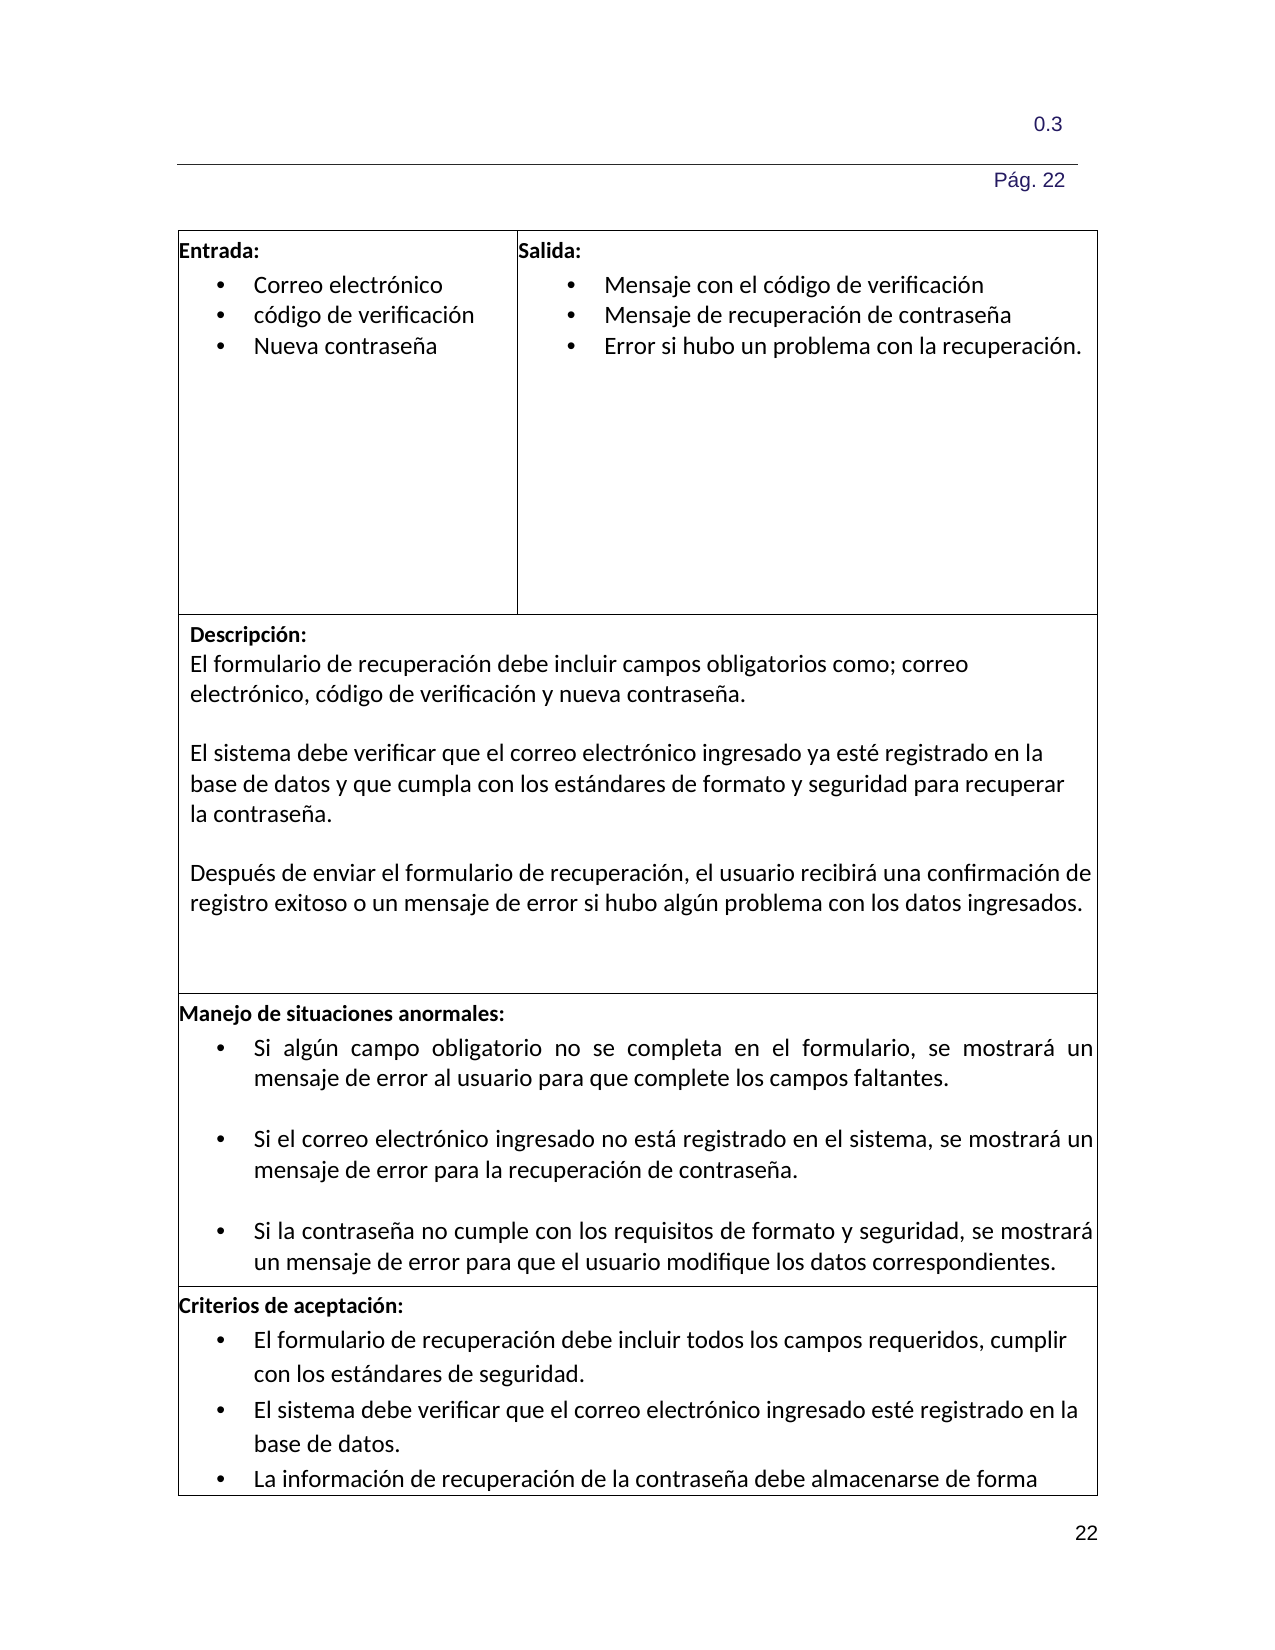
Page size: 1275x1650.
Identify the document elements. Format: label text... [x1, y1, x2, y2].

table_header Entrada: Correo electrónico código de verificación Nueva contraseña [179, 231, 517, 614]
table_cell Descripción: El formulario de recuperación debe incluir campos obligatorios como; correo electrónico, código de verificación y nueva contraseña. El sistema debe verificar que el correo electrónico ingresado ya esté registrado en la base de datos y que cumpla con los estándares de formato y seguridad para recuperar la contraseña. Después de enviar el formulario de recuperación, el usuario recibirá una confirmación de registro exitoso o un mensaje de error si hubo algún problema con los datos ingresados. [179, 615, 1097, 993]
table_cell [179, 1287, 1097, 1495]
table_cell Manejo de situaciones anormales: Si algún campo obligatorio no se completa en el formulario, se mostrará un mensaje de error al usuario para que complete los campos faltantes. Si el correo electrónico ingresado no está registrado en el sistema, se mostrará un mensaje de error para la recuperación de contraseña. Si la contraseña no cumple con los requisitos de formato y seguridad, se mostrará un mensaje de error para que el usuario modifique los datos correspondientes. [179, 994, 1097, 1286]
table_header Salida: Mensaje con el código de verificación Mensaje de recuperación de contraseña Error si hubo un problema con la recuperación. [518, 231, 1097, 614]
